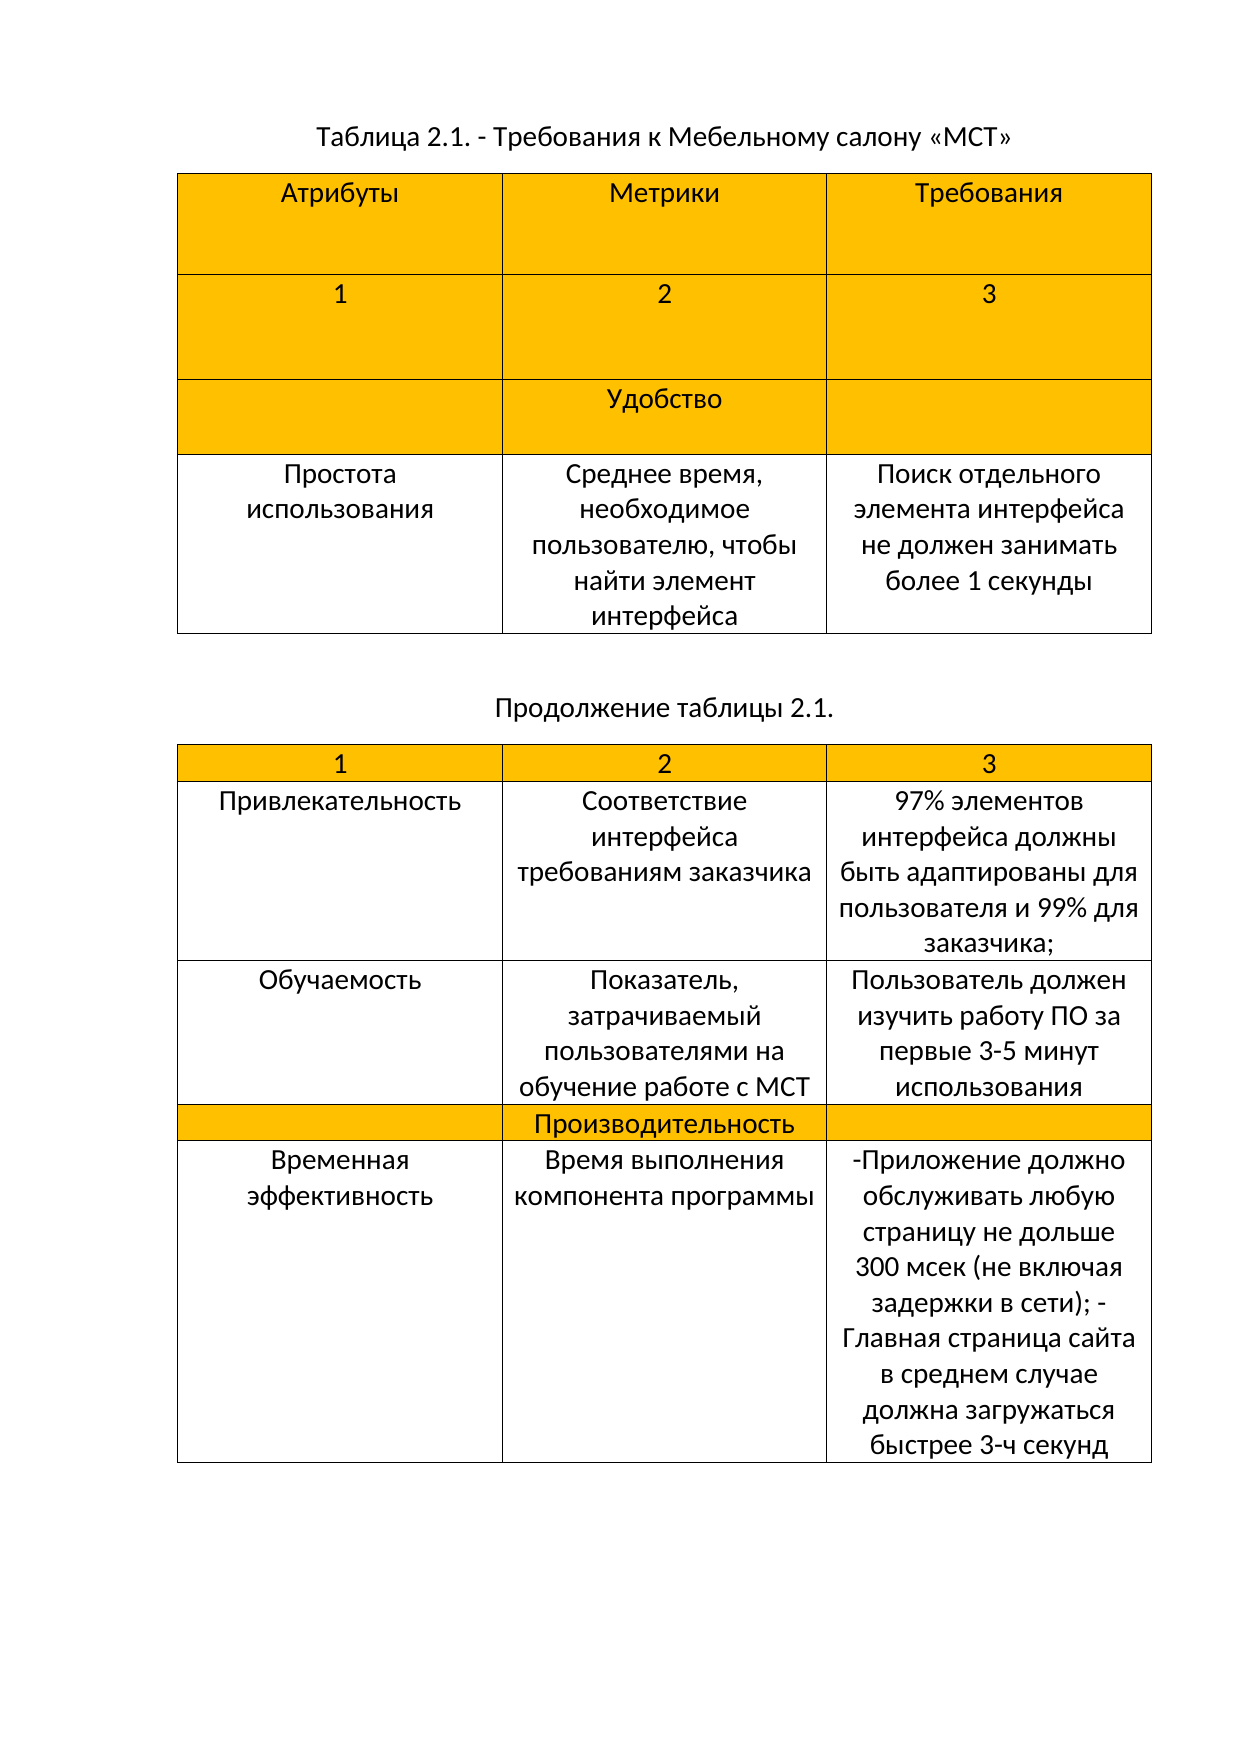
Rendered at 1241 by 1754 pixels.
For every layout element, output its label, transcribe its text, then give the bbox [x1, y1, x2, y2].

table_cell Показатель, затрачиваемый пользователями на обучение работе с МСТ [503, 961, 826, 1104]
table_cell Поиск отдельного элемента интерфейса не должен занимать более 1 секунды [827, 455, 1151, 633]
table_cell [827, 1105, 1151, 1140]
table_cell Временная эффективность [178, 1141, 502, 1462]
table_cell Привлекательность [178, 782, 502, 960]
table_cell 3 [827, 275, 1151, 379]
table_cell 1 [178, 275, 502, 379]
table_cell Производительность [503, 1105, 826, 1140]
text Продолжение таблицы 2.1. [177, 689, 1152, 725]
table_header Метрики [503, 174, 826, 274]
table_header Требования [827, 174, 1151, 274]
table_cell Пользователь должен изучить работу ПО за первые 3-5 минут использования [827, 961, 1151, 1104]
table_cell [178, 380, 502, 454]
table_cell Удобство [503, 380, 826, 454]
table_cell -Приложение должно обслуживать любую страницу не дольше 300 мсек (не включая задержки в сети); -Главная страница сайта в среднем случае должна загружаться быстрее 3-ч секунд [827, 1141, 1151, 1462]
table_cell [827, 380, 1151, 454]
table_cell Обучаемость [178, 961, 502, 1104]
table_cell Время выполнения компонента программы [503, 1141, 826, 1462]
table_header Атрибуты [178, 174, 502, 274]
table_header 2 [503, 745, 826, 781]
table_cell Среднее время, необходимое пользователю, чтобы найти элемент интерфейса [503, 455, 826, 633]
table_cell Соответствие интерфейса требованиям заказчика [503, 782, 826, 960]
table_cell 97% элементов интерфейса должны быть адаптированы для пользователя и 99% для заказчика; [827, 782, 1151, 960]
table_cell 2 [503, 275, 826, 379]
text Таблица 2.1. - Требования к Мебельному салону «МСТ» [177, 118, 1152, 154]
table_cell [178, 1105, 502, 1140]
table_cell Простота использования [178, 455, 502, 633]
table_header 1 [178, 745, 502, 781]
table_header 3 [827, 745, 1151, 781]
